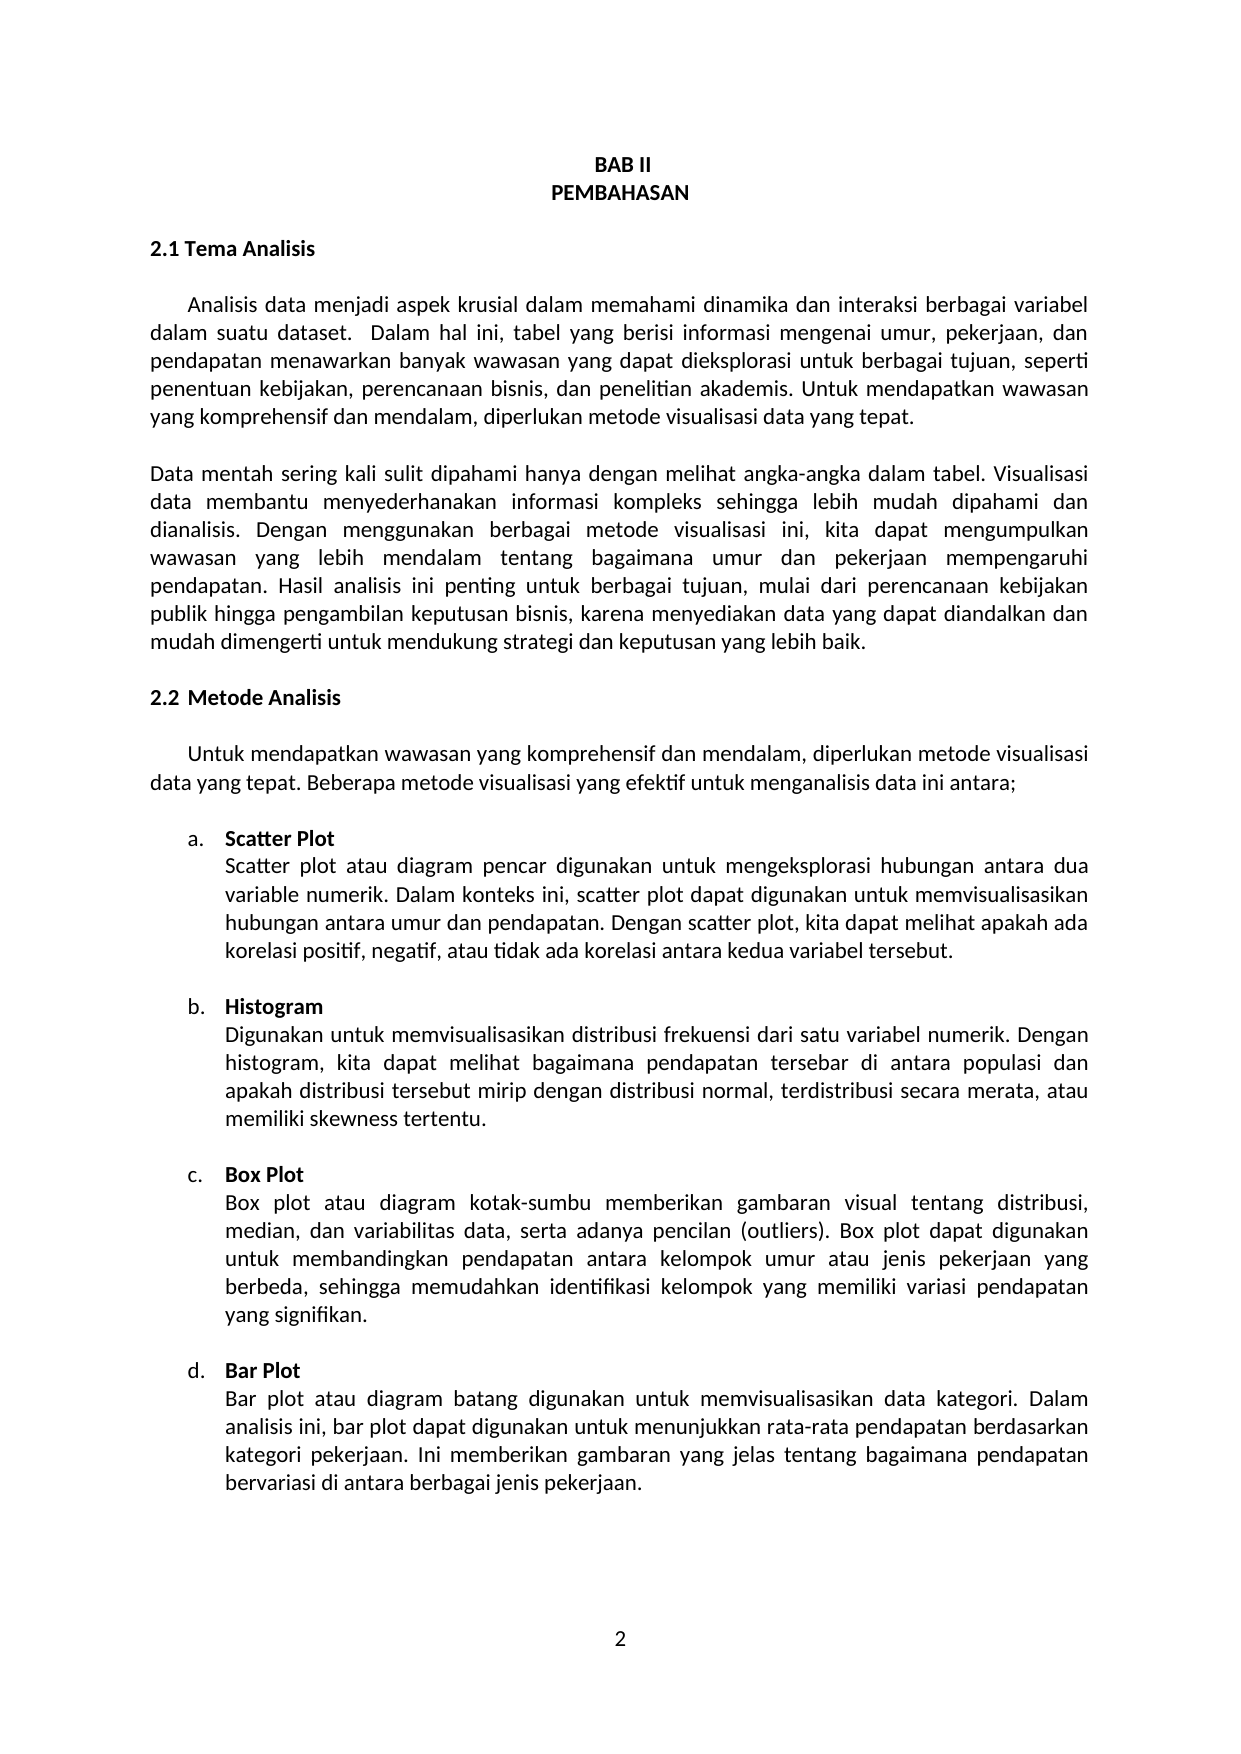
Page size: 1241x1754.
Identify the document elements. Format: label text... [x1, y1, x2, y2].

text Scatter plot atau diagram pencar digunakan untuk mengeksplorasi hubungan antara dua variable numerik. Dalam konteks ini, scatter plot dapat digunakan untuk memvisualisasikan hubungan antara umur dan pendapatan. Dengan scatter plot, kita dapat melihat apakah ada korelasi positif, negatif, atau tidak ada korelasi antara kedua variabel tersebut. [225, 852, 1090, 964]
text Box plot atau diagram kotak-sumbu memberikan gambaran visual tentang distribusi, median, dan variabilitas data, serta adanya pencilan (outliers). Box plot dapat digunakan untuk membandingkan pendapatan antara kelompok umur atau jenis pekerjaan yang berbeda, sehingga memudahkan identifikasi kelompok yang memiliki variasi pendapatan yang signifikan. [225, 1188, 1090, 1328]
list Metode Analisis [150, 683, 1090, 712]
text Untuk mendapatkan wawasan yang komprehensif dan mendalam, diperlukan metode visualisasi data yang tepat. Beberapa metode visualisasi yang efektif untuk menganalisis data ini antara; [150, 739, 1090, 796]
text Analisis data menjadi aspek krusial dalam memahami dinamika dan interaksi berbagai variabel dalam suatu dataset. Dalam hal ini, tabel yang berisi informasi mengenai umur, pekerjaan, dan pendapatan menawarkan banyak wawasan yang dapat dieksplorasi untuk berbagai tujuan, seperti penentuan kebijakan, perencanaan bisnis, dan penelitian akademis. Untuk mendapatkan wawasan yang komprehensif dan mendalam, diperlukan metode visualisasi data yang tepat. [150, 290, 1090, 430]
list Histogram [187, 992, 1090, 1020]
text BAB II [150, 150, 1090, 178]
list Scatter Plot [187, 824, 1090, 852]
list Box Plot [187, 1160, 1090, 1188]
text Bar plot atau diagram batang digunakan untuk memvisualisasikan data kategori. Dalam analisis ini, bar plot dapat digunakan untuk menunjukkan rata-rata pendapatan berdasarkan kategori pekerjaan. Ini memberikan gambaran yang jelas tentang bagaimana pendapatan bervariasi di antara berbagai jenis pekerjaan. [225, 1384, 1090, 1496]
text Data mentah sering kali sulit dipahami hanya dengan melihat angka-angka dalam tabel. Visualisasi data membantu menyederhanakan informasi kompleks sehingga lebih mudah dipahami dan dianalisis. Dengan menggunakan berbagai metode visualisasi ini, kita dapat mengumpulkan wawasan yang lebih mendalam tentang bagaimana umur dan pekerjaan mempengaruhi pendapatan. Hasil analisis ini penting untuk berbagai tujuan, mulai dari perencanaan kebijakan publik hingga pengambilan keputusan bisnis, karena menyediakan data yang dapat diandalkan dan mudah dimengerti untuk mendukung strategi dan keputusan yang lebih baik. [150, 459, 1090, 656]
text Digunakan untuk memvisualisasikan distribusi frekuensi dari satu variabel numerik. Dengan histogram, kita dapat melihat bagaimana pendapatan tersebar di antara populasi dan apakah distribusi tersebut mirip dengan distribusi normal, terdistribusi secara merata, atau memiliki skewness tertentu. [225, 1020, 1090, 1132]
text 2.1 Tema Analisis [150, 234, 1090, 262]
text PEMBAHASAN [150, 178, 1090, 206]
list Bar Plot [187, 1356, 1090, 1384]
